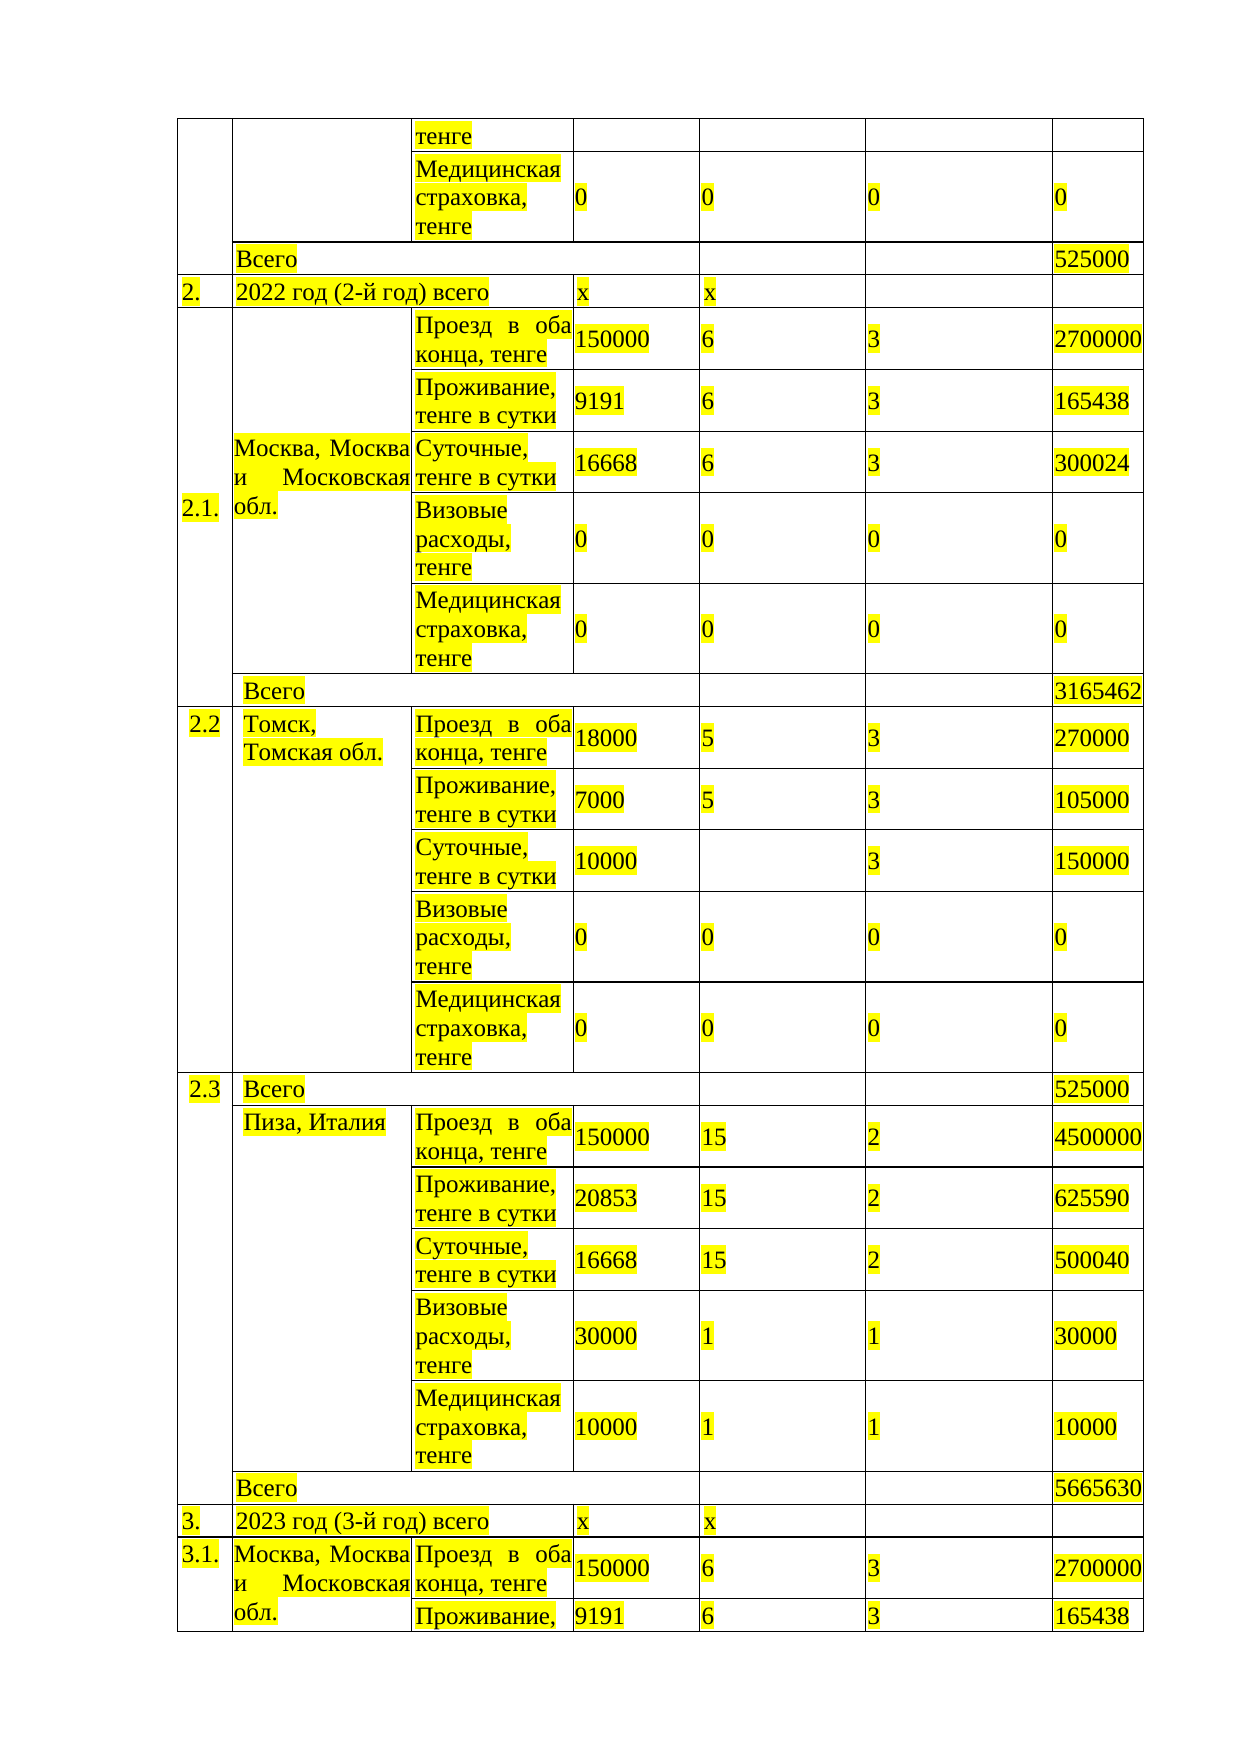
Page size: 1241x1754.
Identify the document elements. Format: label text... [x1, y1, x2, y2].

table_cell Проезд в оба конца, тенге [412, 1538, 573, 1598]
table_cell 7000 [574, 769, 699, 829]
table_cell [412, 119, 573, 151]
table_cell [700, 830, 865, 891]
table_cell Москва, Москва и Московская обл. [233, 308, 411, 673]
table_cell [866, 674, 1052, 706]
table_cell 20853 [574, 1168, 699, 1228]
table_cell Проезд в оба конца, тенге [412, 308, 573, 369]
table_cell 150000 [574, 308, 699, 369]
table_cell 150000 [1053, 830, 1143, 891]
table_cell 625590 [1053, 1168, 1143, 1228]
table_cell 525000 [1053, 1073, 1143, 1105]
table_cell 3 [866, 707, 1052, 768]
table_cell 0 [574, 892, 699, 981]
table_cell 0 [1053, 983, 1143, 1072]
table_cell 0 [1053, 119, 1143, 151]
table_cell 165438 [1053, 370, 1143, 431]
table_cell 1 [700, 1381, 865, 1471]
table_cell Проживание, тенге в сутки [412, 769, 573, 829]
table_cell 0 [574, 493, 699, 583]
table_cell 1 [866, 1291, 1052, 1380]
table_cell 0 [700, 983, 865, 1072]
table_cell х [700, 275, 865, 307]
table_cell 5 [700, 707, 865, 768]
table_cell 3 [866, 769, 1052, 829]
table_cell 15 [700, 1229, 865, 1290]
table_cell 3. [178, 1505, 232, 1536]
table_cell 6 [700, 432, 865, 492]
table_cell 4500000 [1053, 1106, 1143, 1166]
table_cell Всего [233, 1472, 699, 1503]
table_cell Проживание, тенге в сутки [412, 370, 573, 431]
table_cell [866, 1505, 1052, 1536]
table_cell 165438 [1053, 1599, 1143, 1631]
table_cell 3 [866, 1538, 1052, 1598]
table_cell 0 [1053, 584, 1143, 673]
table_cell 0 [1053, 892, 1143, 981]
table_cell [700, 674, 865, 706]
table_cell 3 [866, 1599, 1052, 1631]
table_cell 105000 [1053, 769, 1143, 829]
table_cell 0 [866, 892, 1052, 981]
table_cell 0 [866, 119, 1052, 151]
table_cell 2022 год (2-й год) всего [233, 275, 573, 307]
table_cell 3 [866, 370, 1052, 431]
table_cell 15 [700, 1168, 865, 1228]
table_cell Суточные, тенге в сутки [412, 830, 573, 891]
table_cell 9191 [574, 1599, 699, 1631]
table_cell 2023 год (3-й год) всего [233, 1505, 573, 1536]
table_cell Москва, Москва и Московская обл. [233, 1538, 411, 1631]
table_cell 0 [574, 983, 699, 1072]
table_cell Всего [233, 1073, 699, 1105]
table_cell Суточные, тенге в сутки [412, 1229, 573, 1290]
table_cell 2 [866, 1106, 1052, 1166]
table_cell [700, 1073, 865, 1105]
table_cell Суточные, тенге в сутки [412, 432, 573, 492]
table_cell 0 [700, 892, 865, 981]
table_cell 2. [178, 275, 232, 307]
table_cell Томск, Томская обл. [233, 707, 411, 1072]
table_cell 6 [700, 308, 865, 369]
table_cell 0 [700, 584, 865, 673]
table_cell Медицинская страховка, тенге [412, 584, 573, 673]
table_cell Проживание, тенге в сутки [412, 1168, 573, 1228]
table_cell 525000 [1053, 243, 1143, 274]
table_cell 6 [700, 1538, 865, 1598]
table_cell 500040 [1053, 1229, 1143, 1290]
table_cell 0 [700, 119, 865, 151]
table_cell Визовые расходы, тенге [412, 1291, 573, 1380]
table_cell 15 [700, 1106, 865, 1166]
table_cell 0 [1053, 152, 1143, 241]
table_cell 0 [574, 119, 699, 151]
table_cell 270000 [1053, 707, 1143, 768]
table_cell 30000 [574, 1291, 699, 1380]
table_cell 3 [866, 308, 1052, 369]
table_cell 10000 [574, 1381, 699, 1471]
table_cell Проезд в оба конца, тенге [412, 707, 573, 768]
table_cell Медицинская страховка, тенге [412, 1381, 573, 1471]
table_cell 0 [700, 493, 865, 583]
table_cell 0 [1053, 493, 1143, 583]
table_cell 2700000 [1053, 1538, 1143, 1598]
table_cell 1 [700, 1291, 865, 1380]
table_cell Визовые расходы, тенге [412, 493, 573, 583]
table_cell 16668 [574, 1229, 699, 1290]
table_cell 2.1. [178, 308, 232, 706]
table_cell 9191 [574, 370, 699, 431]
table_cell 0 [866, 584, 1052, 673]
table_cell 10000 [1053, 1381, 1143, 1471]
table_cell 3.1. [178, 1538, 232, 1631]
table_cell [866, 243, 1052, 274]
table_cell 150000 [574, 1106, 699, 1166]
table_cell 3 [866, 830, 1052, 891]
table_cell х [574, 275, 699, 307]
table_cell 30000 [1053, 1291, 1143, 1380]
table_cell 0 [866, 152, 1052, 241]
table_cell [866, 275, 1052, 307]
table_cell 18000 [574, 707, 699, 768]
table_cell 10000 [574, 830, 699, 891]
table_cell Медицинская страховка, тенге [412, 152, 573, 241]
table_cell 0 [866, 983, 1052, 1072]
table_cell Всего [233, 243, 699, 274]
table_cell 0 [700, 152, 865, 241]
table_cell [866, 1472, 1052, 1503]
table_cell 2.2 [178, 707, 232, 1072]
table_cell 5 [700, 769, 865, 829]
table_cell х [574, 1505, 699, 1536]
table_cell 6 [700, 1599, 865, 1631]
table_cell 0 [574, 152, 699, 241]
table_cell 2 [866, 1229, 1052, 1290]
table_cell Визовые расходы, тенге [412, 892, 573, 981]
table_cell [700, 1472, 865, 1503]
table_cell 16668 [574, 432, 699, 492]
table_cell 2700000 [1053, 308, 1143, 369]
table_cell Всего [233, 674, 699, 706]
table_cell 1 [866, 1381, 1052, 1471]
table_cell 2.3 [178, 1073, 232, 1503]
table_cell х [700, 1505, 865, 1536]
table_cell 300024 [1053, 432, 1143, 492]
table_cell [866, 1073, 1052, 1105]
table_cell Медицинская страховка, тенге [412, 983, 573, 1072]
table_cell [700, 243, 865, 274]
table_cell 150000 [574, 1538, 699, 1598]
table_cell 6 [700, 370, 865, 431]
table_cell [412, 1599, 573, 1631]
table_cell 0 [866, 493, 1052, 583]
table_cell 3 [866, 432, 1052, 492]
table_cell [1053, 1505, 1143, 1536]
table_cell Проезд в оба конца, тенге [412, 1106, 573, 1166]
table_cell 2 [866, 1168, 1052, 1228]
table_cell 0 [574, 584, 699, 673]
table_cell [1053, 275, 1143, 307]
table_cell Пиза, Италия [233, 1106, 411, 1471]
